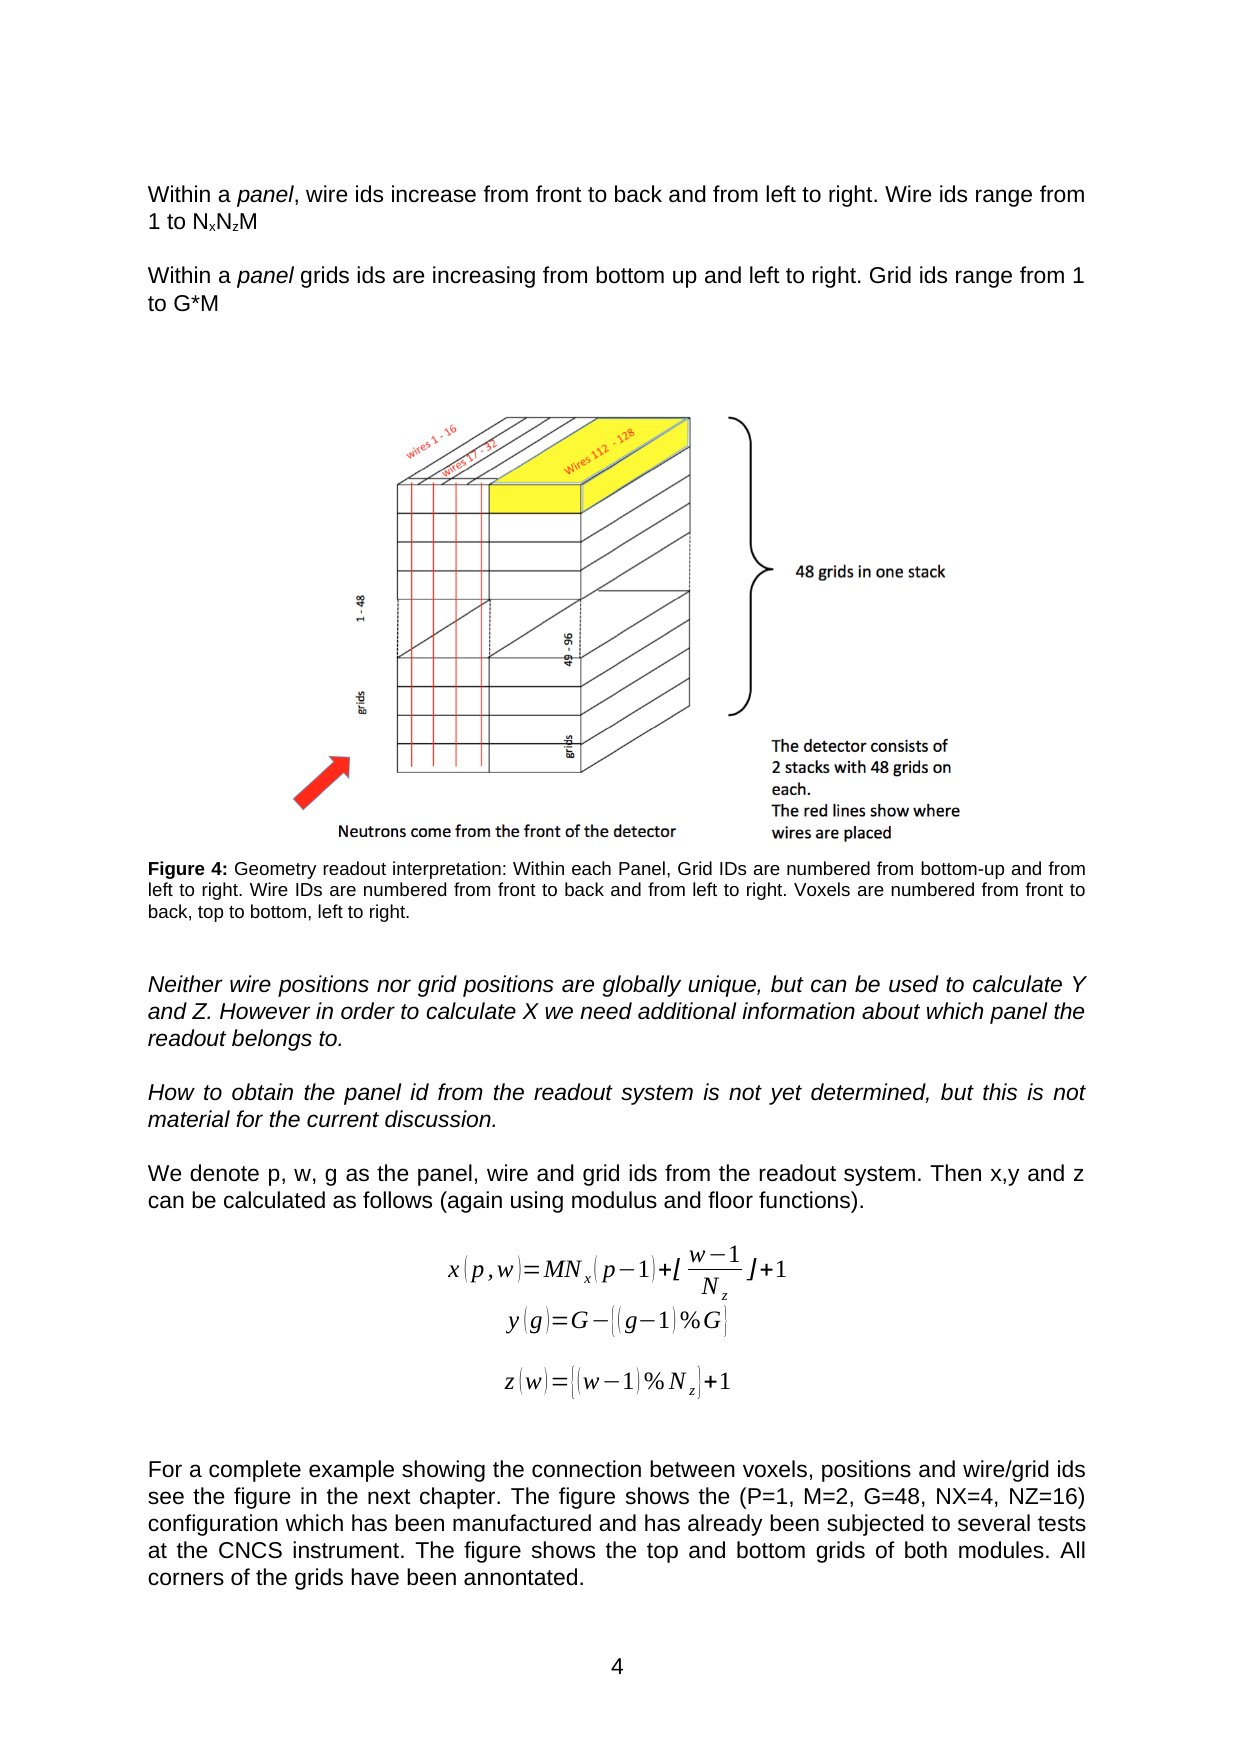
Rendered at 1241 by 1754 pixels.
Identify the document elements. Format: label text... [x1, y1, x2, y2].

text Neither wire positions nor grid positions are globally unique, but can be used to calculate Y and Z. However in order to calculate X we need additional information about which panel the readout belongs to. [148, 970, 1087, 1051]
text For a complete example showing the connection between voxels, positions and wire/grid ids see the figure in the next chapter. The figure shows the (P=1, M=2, G=48, NX=4, NZ=16) configuration which has been manufactured and has already been subjected to several tests at the CNCS instrument. The figure shows the top and bottom grids of both modules. All corners of the grids have been annontated. [148, 1455, 1087, 1590]
text We denote p, w, g as the panel, wire and grid ids from the readout system. Then x,y and z can be calculated as follows (again using modulus and floor functions). [148, 1160, 1087, 1214]
picture [247, 342, 987, 858]
text Within a panel, wire ids increase from front to back and from left to right. Wire ids range from 1 to NxNzM [148, 180, 1087, 234]
text Figure 4: Geometry readout interpretation: Within each Panel, Grid IDs are numbered from bottom-up and from left to right. Wire IDs are numbered from front to back and from left to right. Voxels are numbered from front to back, top to bottom, left to right. [148, 857, 1087, 922]
text Within a panel grids ids are increasing from bottom up and left to right. Grid ids range from 1 to G*M [148, 262, 1087, 316]
text How to obtain the panel id from the readout system is not yet determined, but this is not material for the current discussion. [148, 1078, 1087, 1133]
